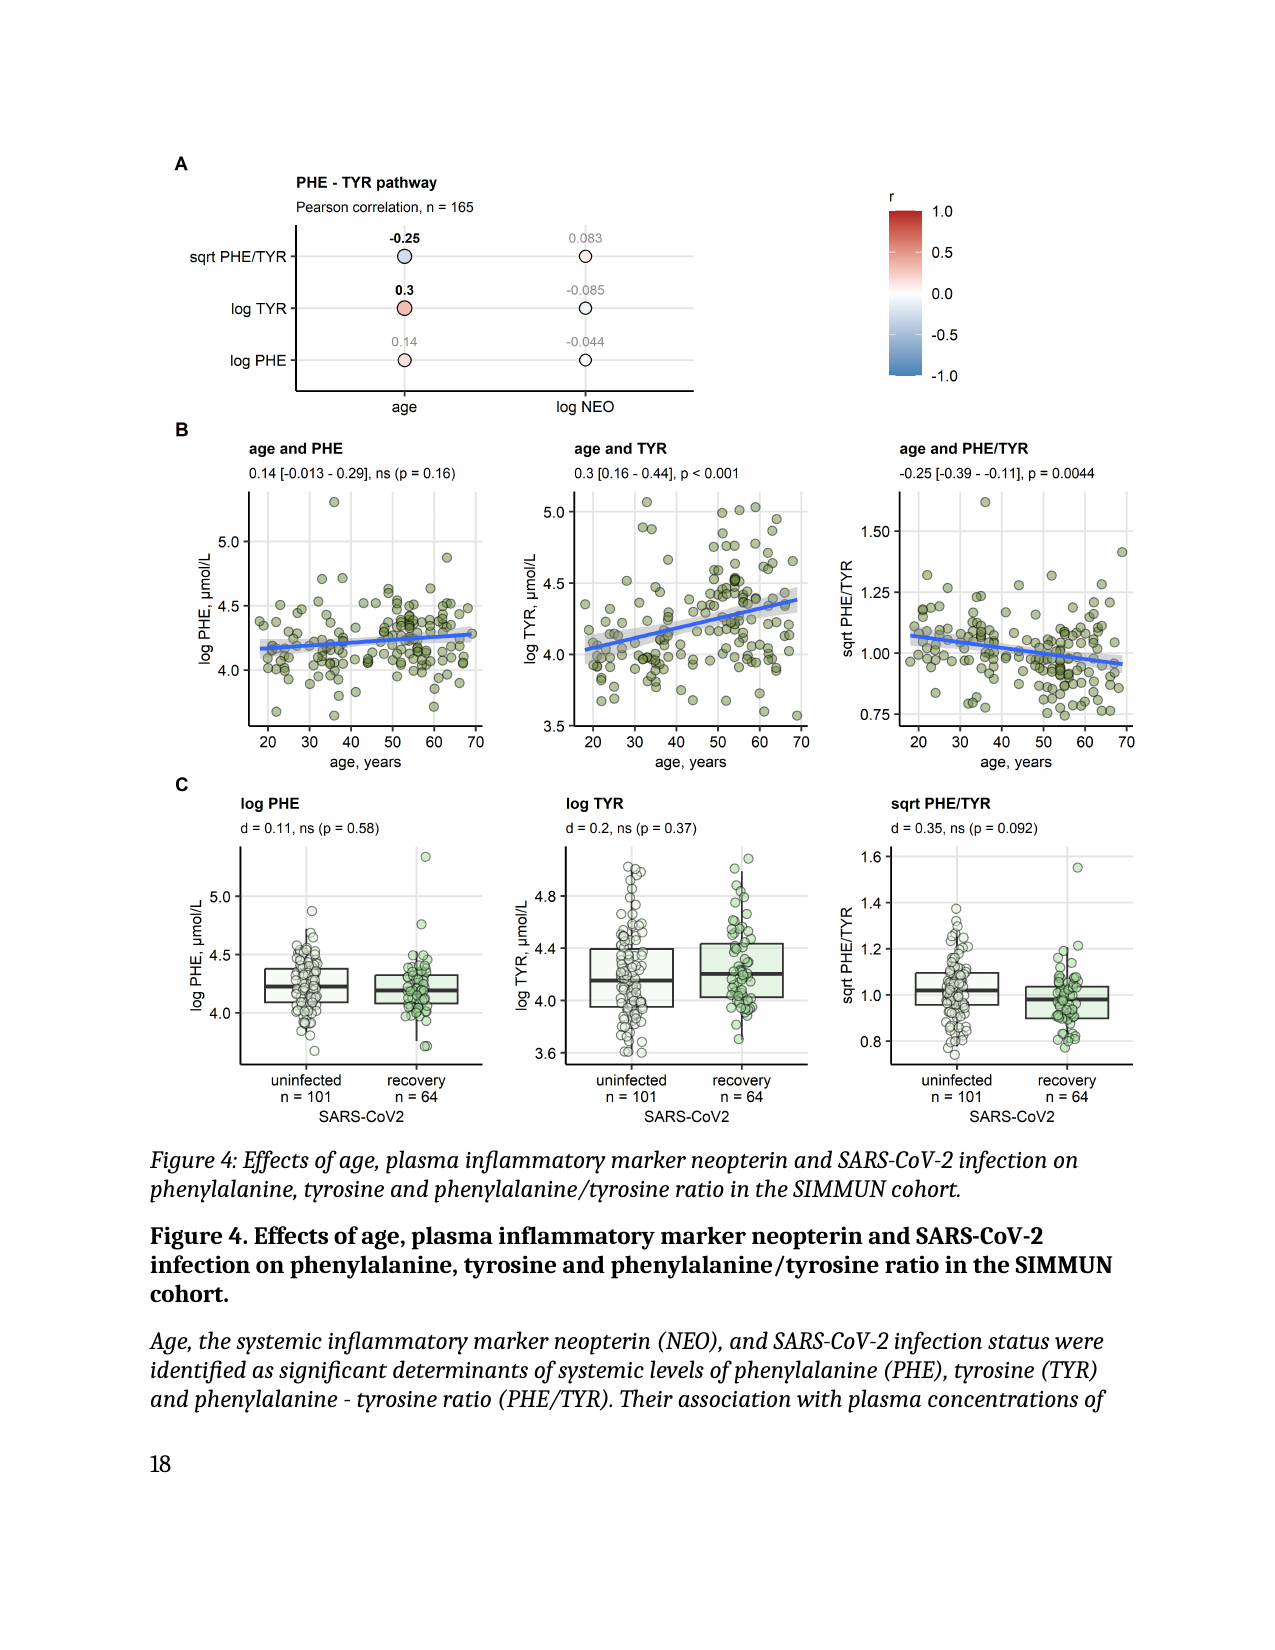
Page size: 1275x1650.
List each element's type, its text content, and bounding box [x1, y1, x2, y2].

text Figure 4: Effects of age, plasma inflammatory marker neopterin and SARS-CoV-2 infection on phenylalanine, tyrosine and phenylalanine/tyrosine ratio in the SIMMUN cohort. [150, 1146, 1125, 1203]
text Figure 4. Effects of age, plasma inflammatory marker neopterin and SARS-CoV-2 infection on phenylalanine, tyrosine and phenylalanine/tyrosine ratio in the SIMMUN cohort. [150, 1222, 1125, 1308]
picture [168, 150, 1144, 1125]
